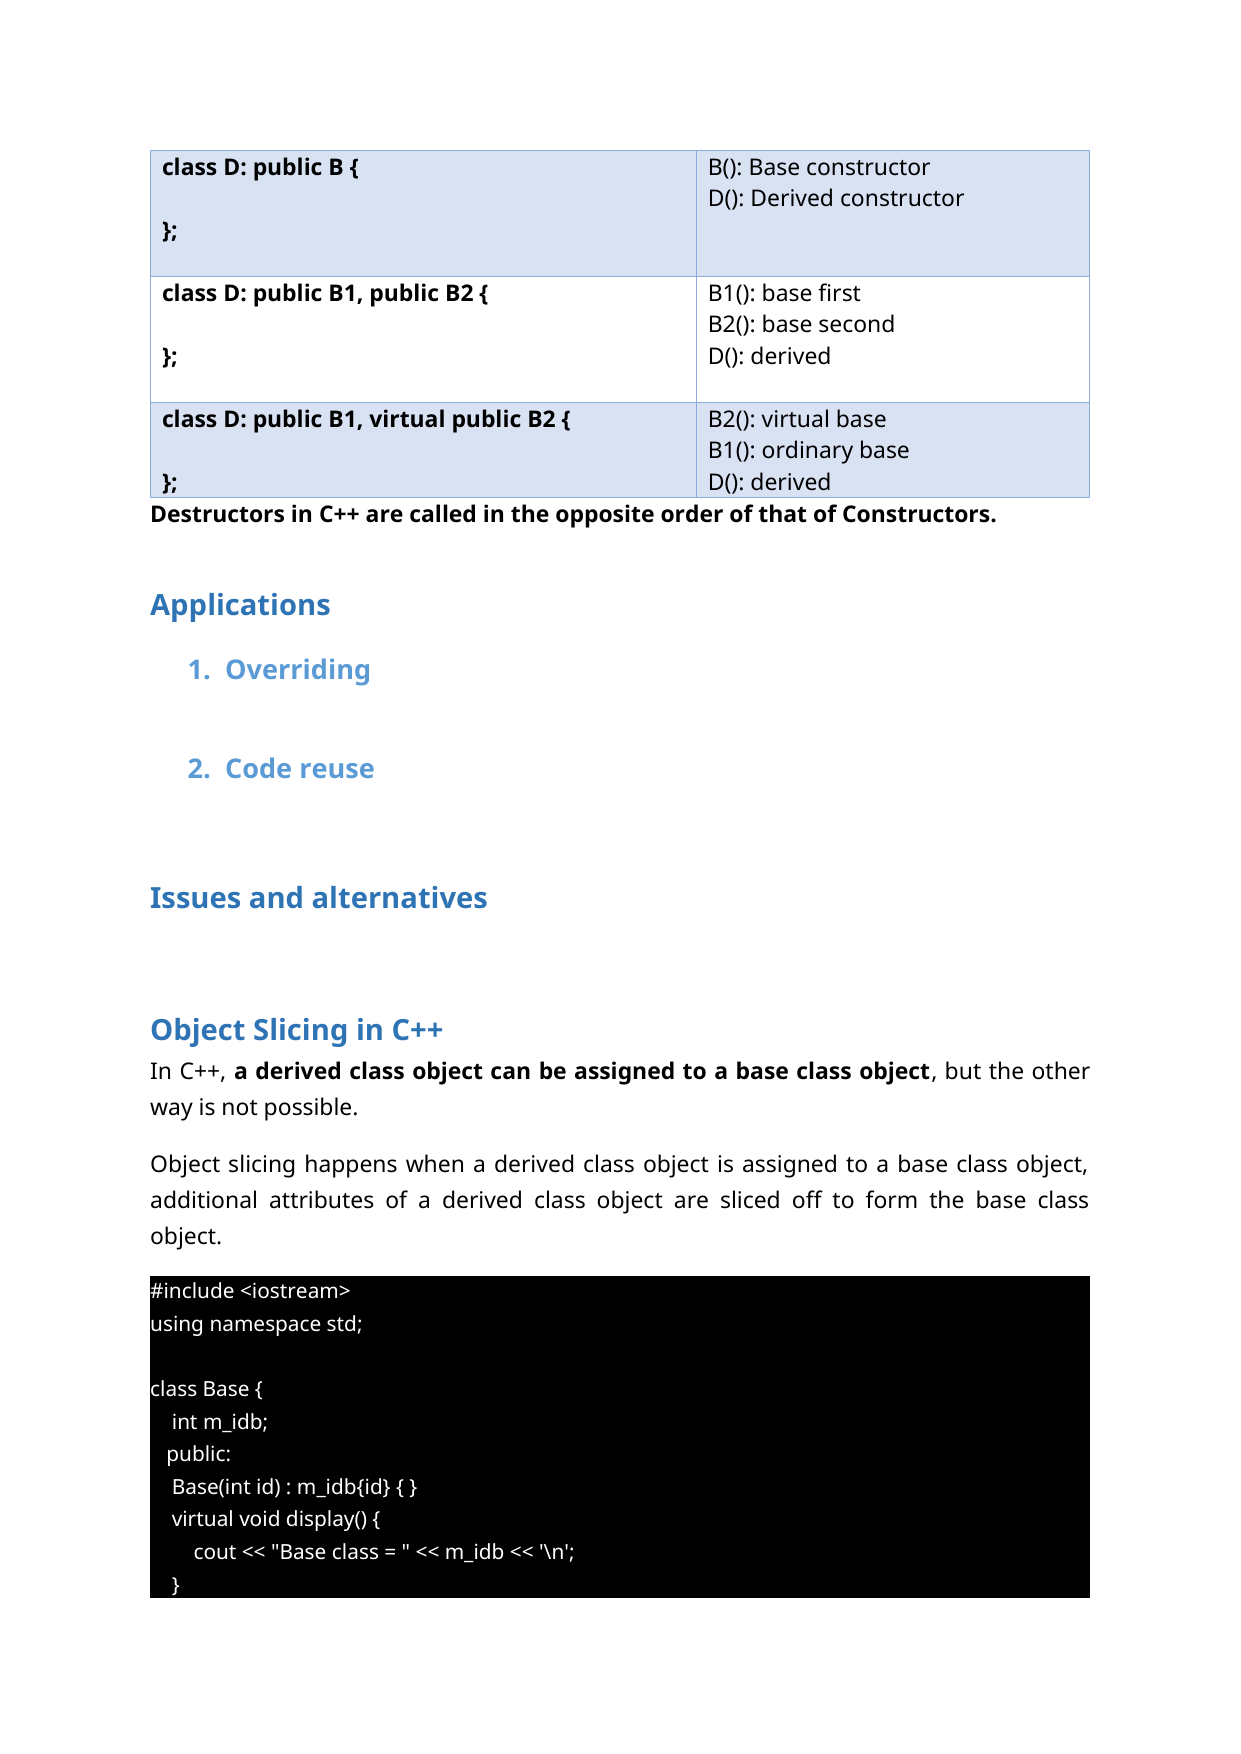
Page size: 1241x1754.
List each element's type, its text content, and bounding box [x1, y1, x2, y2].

text In C++, a derived class object can be assigned to a base class object, but the other way is not possible. [150, 1055, 1090, 1122]
text using namespace std; [150, 1309, 1090, 1337]
text Object slicing happens when a derived class object is assigned to a base class object, additional attributes of a derived class object are sliced off to form the base class object. [150, 1148, 1090, 1251]
subtitle Applications [150, 584, 1090, 623]
text cout << "Base class = " << m_idb << '\n'; [150, 1537, 1090, 1566]
text virtual void display() { [150, 1504, 1090, 1533]
text int m_idb; [150, 1407, 1090, 1435]
subtitle Object Slicing in C++ [150, 1009, 1090, 1049]
text public: [150, 1439, 1090, 1468]
text Base(int id) : m_idb{id} { } [150, 1472, 1090, 1500]
text Destructors in C++ are called in the opposite order of that of Constructors. [150, 498, 1090, 529]
subtitle Overriding [187, 650, 1090, 687]
subtitle Code reuse [187, 749, 1090, 786]
table_cell B1(): base first B2(): base second D(): derived [697, 277, 1089, 402]
table_cell class D: public B { }; [151, 151, 696, 276]
text } [150, 1570, 1090, 1598]
subtitle Issues and alternatives [150, 878, 1090, 917]
table_cell B2(): virtual base B1(): ordinary base D(): derived [697, 403, 1089, 497]
table_cell B(): Base constructor D(): Derived constructor [697, 151, 1089, 276]
text #include <iostream> [150, 1276, 1090, 1305]
table_cell class D: public B1, virtual public B2 { }; [151, 403, 696, 497]
table_cell class D: public B1, public B2 { }; [151, 277, 696, 402]
text class Base { [150, 1374, 1090, 1403]
